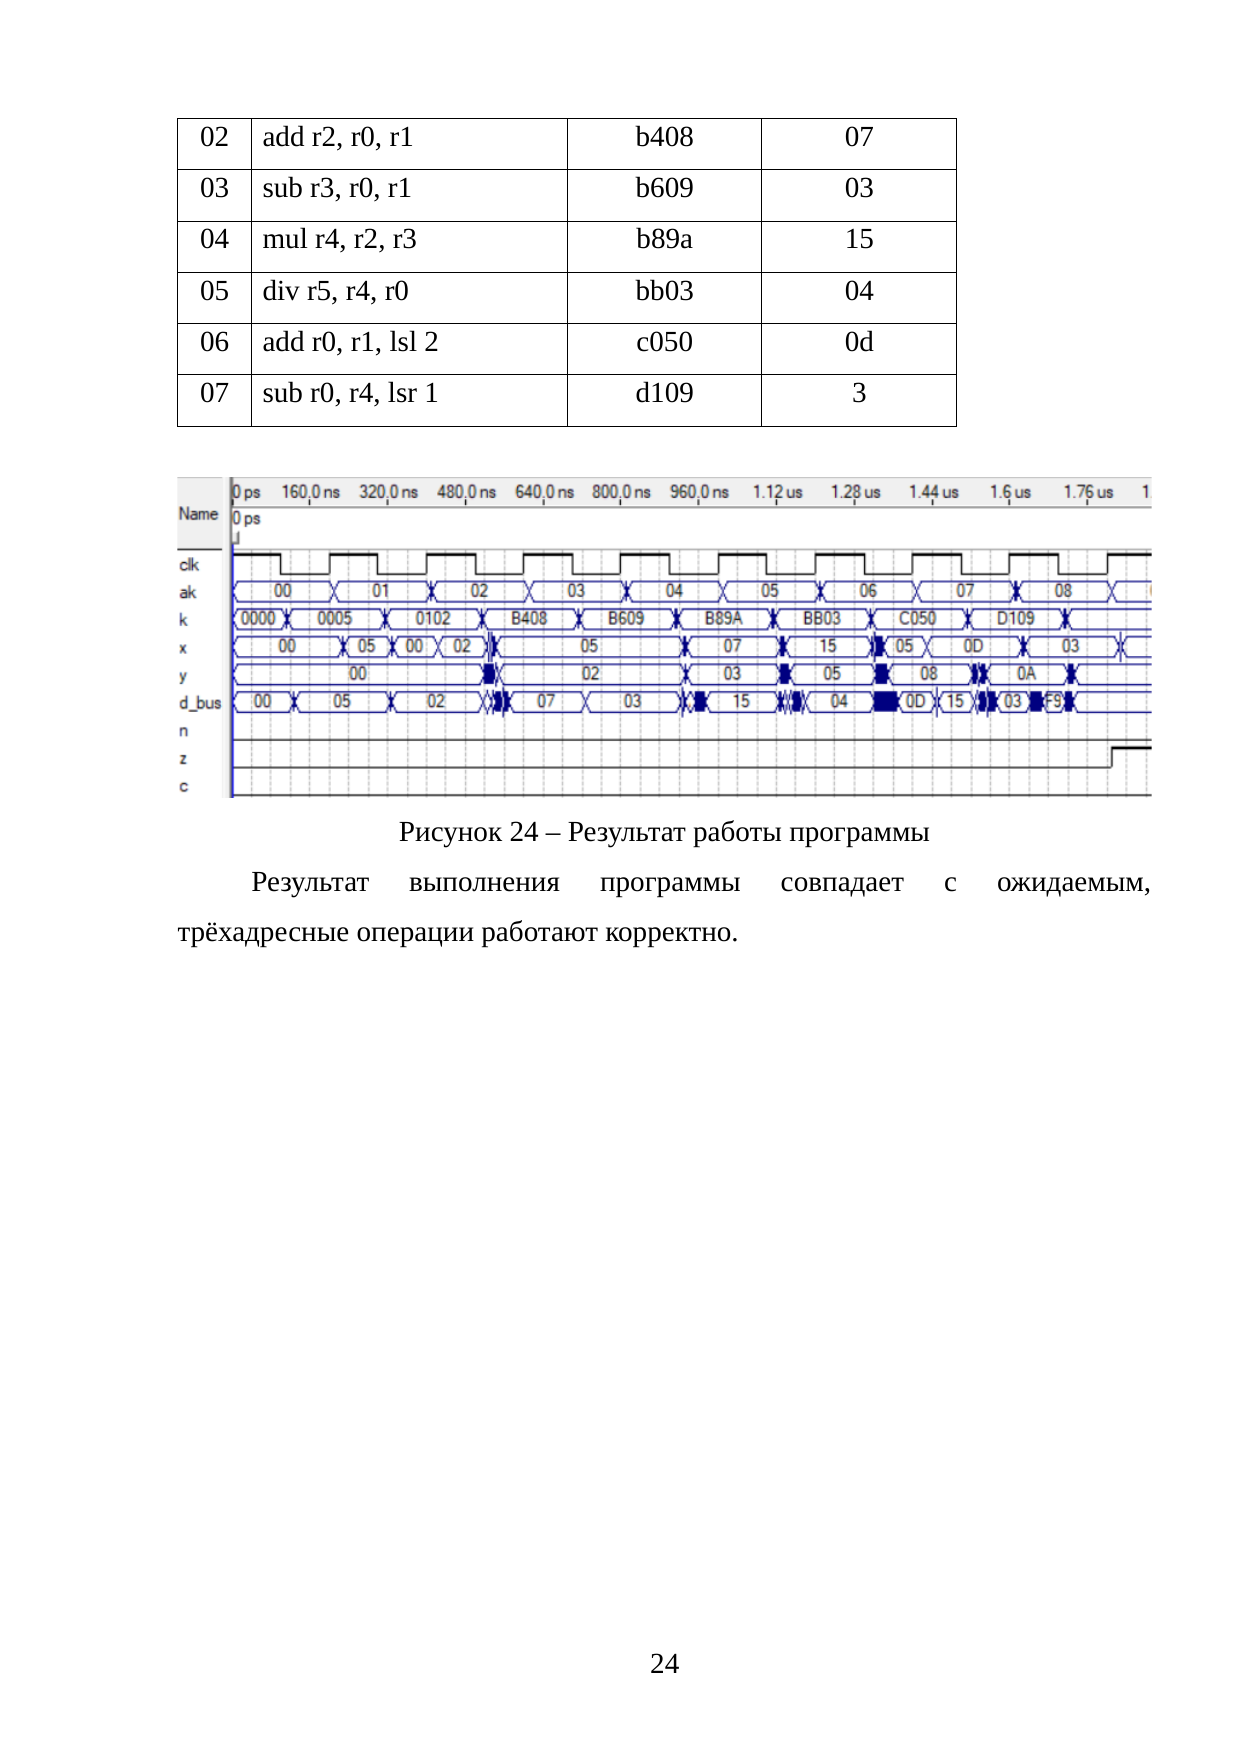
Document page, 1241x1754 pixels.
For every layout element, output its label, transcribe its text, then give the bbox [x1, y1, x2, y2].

table_cell sub r0, r4, lsr 1 [252, 375, 567, 426]
table_cell 04 [762, 273, 956, 323]
picture [177, 477, 1152, 798]
table_cell add r0, r1, lsl 2 [252, 324, 567, 374]
text Результат выполнения программы совпадает с ожидаемым, трёхадресные операции работают корректно. [177, 864, 1152, 948]
table_cell sub r3, r0, r1 [252, 170, 567, 221]
table_cell 02 [178, 119, 251, 169]
table_cell 06 [178, 324, 251, 374]
table_cell 03 [762, 170, 956, 221]
table_cell 15 [762, 222, 956, 272]
table_cell c050 [568, 324, 761, 374]
table_cell 03 [178, 170, 251, 221]
table_cell div r5, r4, r0 [252, 273, 567, 323]
table_cell 0d [762, 324, 956, 374]
table_cell 05 [178, 273, 251, 323]
table_cell 3 [762, 375, 956, 426]
table_cell 07 [178, 375, 251, 426]
table_cell add r2, r0, r1 [252, 119, 567, 169]
table_cell mul r4, r2, r3 [252, 222, 567, 272]
table_cell b609 [568, 170, 761, 221]
table_cell 07 [762, 119, 956, 169]
table_cell 04 [178, 222, 251, 272]
table_cell b89a [568, 222, 761, 272]
text Рисунок 24 – Результат работы программы [177, 814, 1152, 847]
table_cell b408 [568, 119, 761, 169]
table_cell d109 [568, 375, 761, 426]
table_cell bb03 [568, 273, 761, 323]
